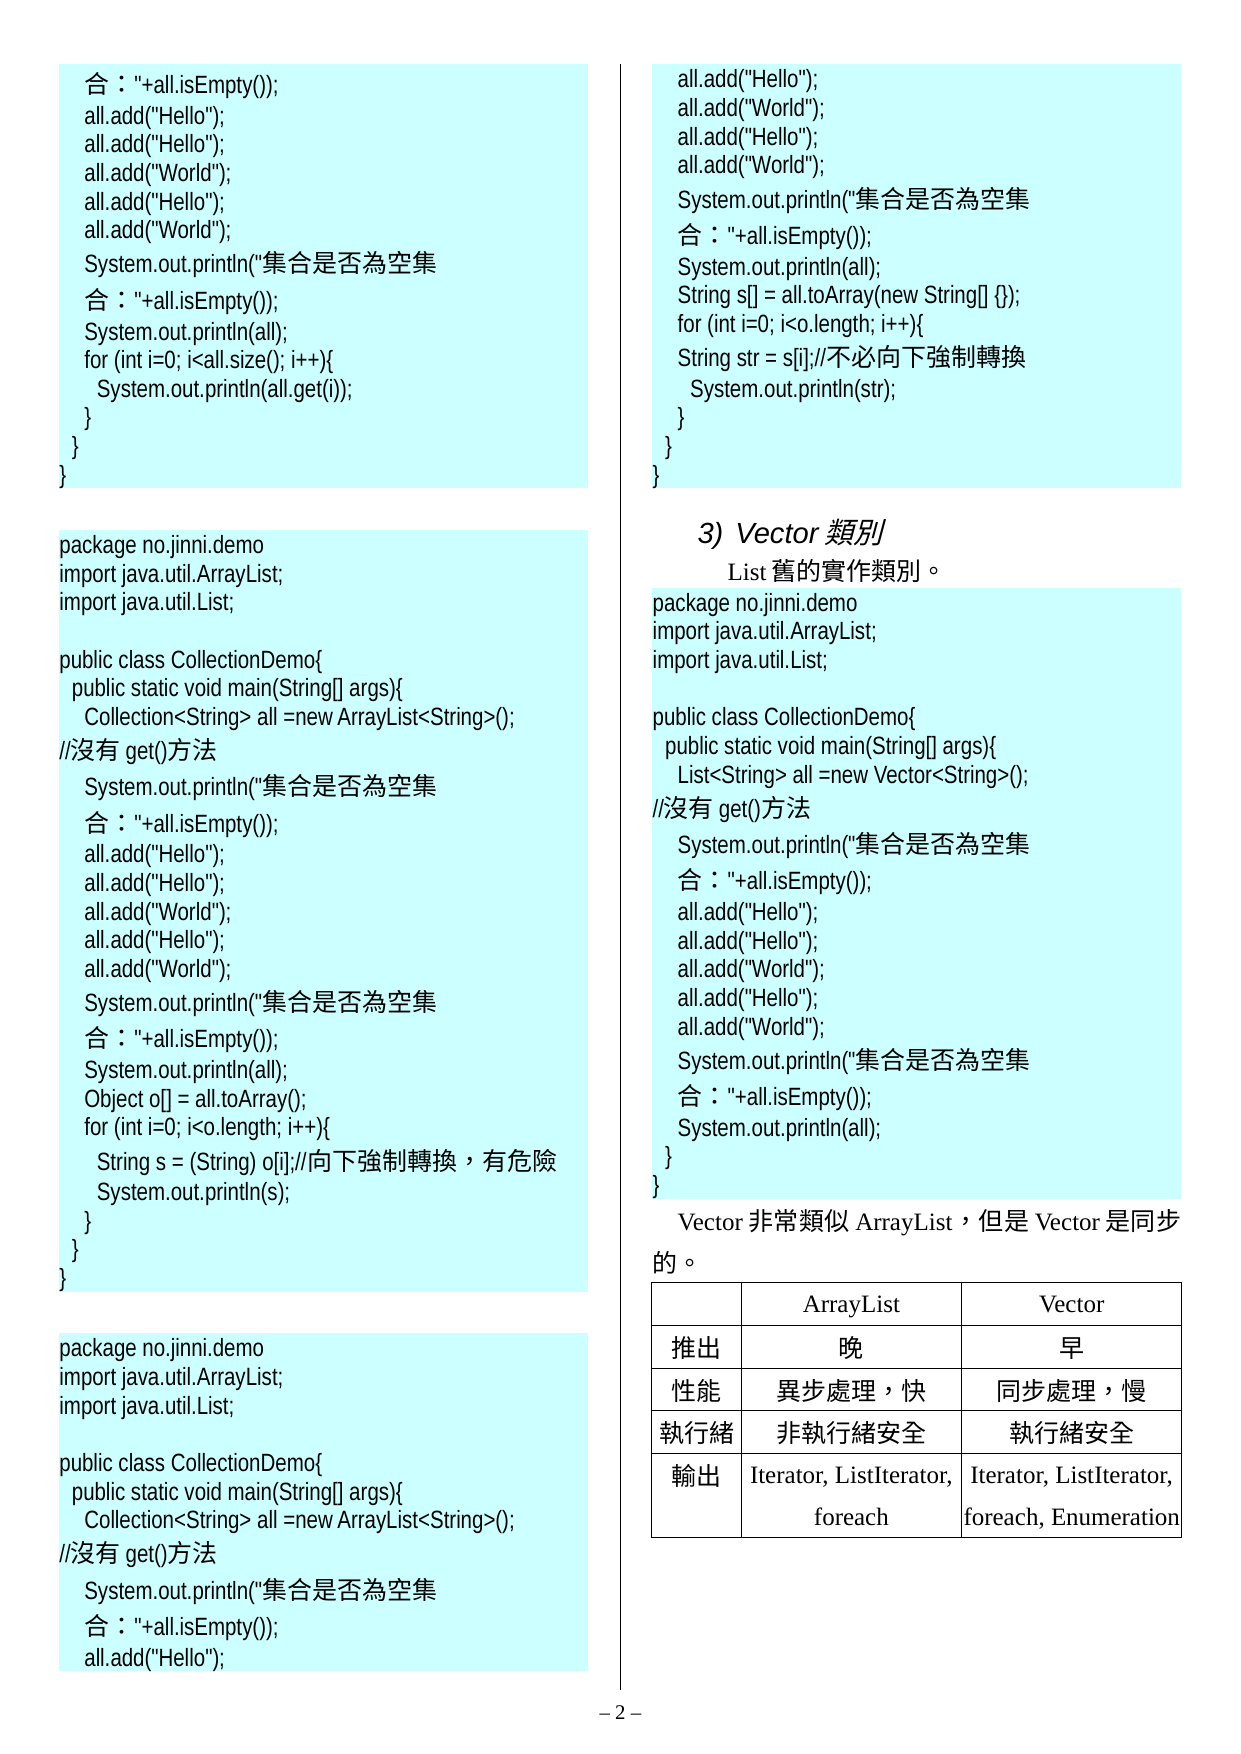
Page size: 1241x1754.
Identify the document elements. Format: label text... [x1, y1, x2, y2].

table_cell 晚 [742, 1326, 961, 1367]
table_cell 同步處理，慢 [962, 1369, 1181, 1410]
text all.add("Hello"); [652, 897, 1181, 926]
table_cell 性能 [652, 1369, 741, 1410]
text System.out.println(s); [59, 1177, 588, 1206]
text String s[] = all.toArray(new String[] {}); [652, 280, 1181, 309]
table_cell 執行緒安全 [962, 1411, 1181, 1453]
table_cell 非執行緒安全 [742, 1411, 961, 1453]
text all.add("Hello"); [652, 983, 1181, 1012]
text all.add("Hello"); [59, 187, 588, 215]
text System.out.println("集合是否為空集合："+all.isEmpty()); [59, 982, 588, 1055]
text System.out.println(all); [59, 1055, 588, 1084]
text System.out.println(all); [59, 316, 588, 345]
text System.out.println("集合是否為空集合："+all.isEmpty()); [59, 64, 588, 101]
table_header [652, 1283, 741, 1325]
text public static void main(String[] args){ [652, 731, 1181, 759]
text import java.util.ArrayList; [652, 616, 1181, 645]
text all.add("Hello"); [59, 101, 588, 129]
text System.out.println(str); [652, 374, 1181, 402]
text } [59, 1263, 588, 1292]
text //沒有get()方法 [59, 1534, 588, 1570]
text all.add("Hello"); [59, 839, 588, 868]
table_cell Iterator, ListIterator, foreach, Enumeration [962, 1454, 1181, 1537]
text Vector非常類似ArrayList，但是Vector是同步的。 [652, 1199, 1181, 1282]
text package no.jinni.demo [652, 588, 1181, 616]
text package no.jinni.demo [59, 1333, 588, 1362]
text import java.util.ArrayList; [59, 1362, 588, 1391]
text String s = (String) o[i];//向下強制轉換，有危險 [59, 1141, 588, 1177]
text //沒有get()方法 [652, 788, 1181, 824]
text import java.util.List; [59, 587, 588, 616]
text } [652, 1141, 1181, 1170]
text } [59, 402, 588, 431]
text all.add("Hello"); [59, 868, 588, 897]
text public static void main(String[] args){ [59, 673, 588, 702]
text } [652, 1170, 1181, 1199]
text //沒有get()方法 [59, 731, 588, 767]
text } [59, 1206, 588, 1234]
text } [652, 460, 1181, 488]
text Object o[] = all.toArray(); [59, 1084, 588, 1112]
text all.add("World"); [652, 954, 1181, 983]
table_cell Iterator, ListIterator, foreach [742, 1454, 961, 1537]
table_cell 異步處理，快 [742, 1369, 961, 1410]
text all.add("Hello"); [652, 64, 1181, 93]
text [652, 179, 1181, 252]
text import java.util.List; [652, 645, 1181, 674]
text for (int i=0; i<o.length; i++){ [652, 309, 1181, 337]
text all.add("Hello"); [652, 122, 1181, 150]
text all.add("Hello"); [59, 925, 588, 954]
text } [59, 460, 588, 488]
text } [59, 1234, 588, 1263]
text all.add("World"); [59, 215, 588, 244]
text public class CollectionDemo{ [652, 702, 1181, 731]
text List<String> all =new Vector<String>(); [652, 759, 1181, 788]
text for (int i=0; i<all.size(); i++){ [59, 345, 588, 374]
table_header Vector [962, 1283, 1181, 1325]
table_cell 早 [962, 1326, 1181, 1367]
text String str = s[i];//不必向下強制轉換 [652, 337, 1181, 374]
text System.out.println("集合是否為空集合："+all.isEmpty()); [59, 767, 588, 839]
text public class CollectionDemo{ [59, 644, 588, 673]
text System.out.println("集合是否為空集合："+all.isEmpty()); [59, 244, 588, 316]
text all.add("World"); [59, 954, 588, 982]
text import java.util.List; [59, 1391, 588, 1419]
table_header ArrayList [742, 1283, 961, 1325]
text } [652, 431, 1181, 460]
text import java.util.ArrayList; [59, 559, 588, 587]
text } [59, 431, 588, 460]
text all.add("World"); [59, 897, 588, 925]
text public static void main(String[] args){ [59, 1477, 588, 1505]
text System.out.println("集合是否為空集合："+all.isEmpty()); [652, 824, 1181, 897]
text all.add("World"); [652, 1012, 1181, 1040]
subtitle Vector類別 [723, 509, 1181, 551]
text package no.jinni.demo [59, 530, 588, 559]
text for (int i=0; i<o.length; i++){ [59, 1112, 588, 1141]
text System.out.println("集合是否為空集合："+all.isEmpty()); [652, 1040, 1181, 1113]
text all.add("Hello"); [59, 1643, 588, 1671]
table_cell 推出 [652, 1326, 741, 1367]
text all.add("World"); [652, 150, 1181, 179]
text } [652, 402, 1181, 431]
text List舊的實作類別。 [702, 551, 1181, 588]
text Collection<String> all =new ArrayList<String>(); [59, 1505, 588, 1534]
text all.add("World"); [652, 93, 1181, 122]
text all.add("Hello"); [59, 129, 588, 158]
table_cell 執行緒 [652, 1411, 741, 1453]
table_cell 輸出 [652, 1454, 741, 1537]
text System.out.println(all); [652, 252, 1181, 280]
text public class CollectionDemo{ [59, 1448, 588, 1477]
text Collection<String> all =new ArrayList<String>(); [59, 702, 588, 731]
text all.add("Hello"); [652, 926, 1181, 954]
text System.out.println("集合是否為空集合："+all.isEmpty()); [59, 1570, 588, 1643]
text System.out.println(all); [652, 1113, 1181, 1141]
text all.add("World"); [59, 158, 588, 187]
text System.out.println(all.get(i)); [59, 374, 588, 402]
